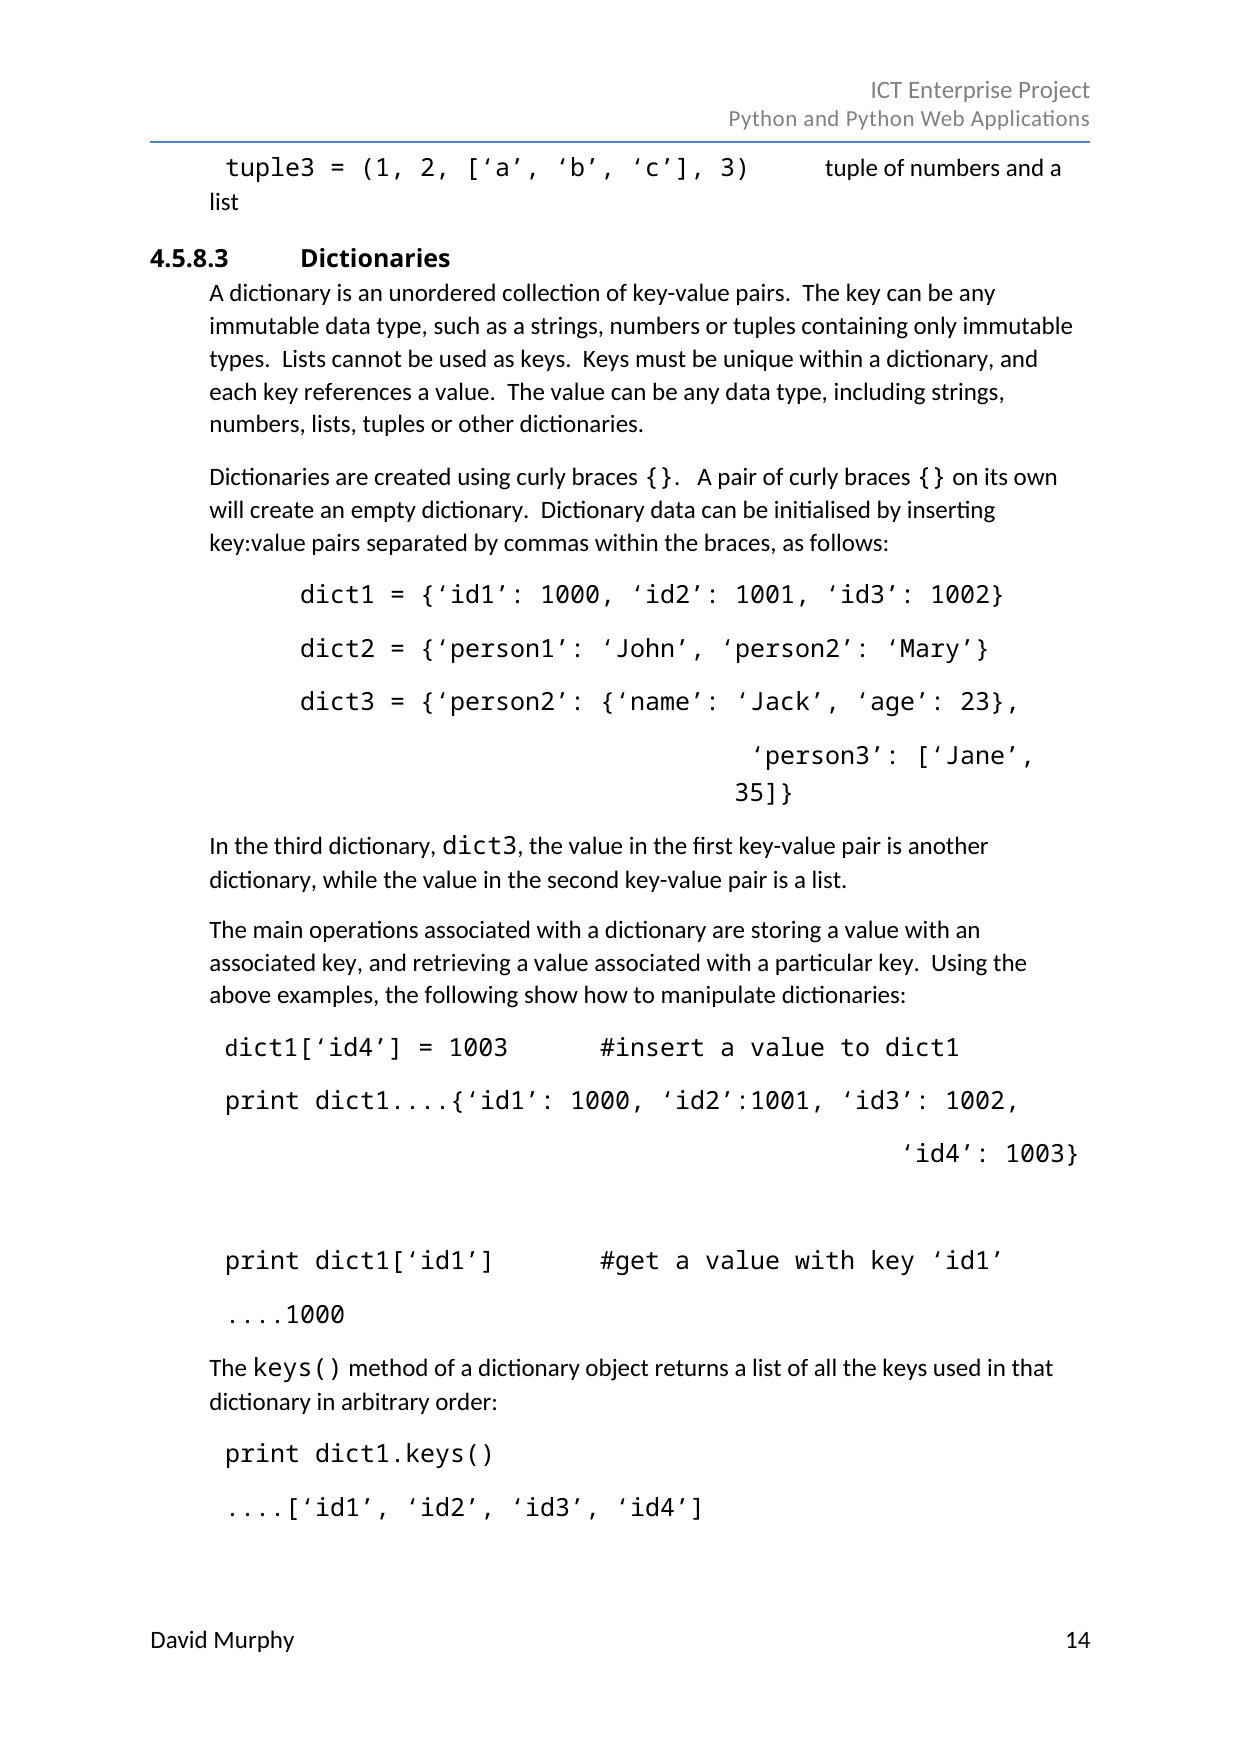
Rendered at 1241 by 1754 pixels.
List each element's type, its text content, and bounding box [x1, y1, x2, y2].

text ‘person3’: [‘Jane’, 35]} [734, 737, 1090, 808]
text Dictionaries are created using curly braces {}. A pair of curly braces {} on its own will create an empty dictionary. Dictionary data can be initialised by inserting key:value pairs separated by commas within the braces, as follows: [209, 458, 1090, 558]
text A dictionary is an unordered collection of key-value pairs. The key can be any immutable data type, such as a strings, numbers or tuples containing only immutable types. Lists cannot be used as keys. Keys must be unique within a dictionary, and each key references a value. The value can be any data type, including strings, numbers, lists, tuples or other dictionaries. [209, 277, 1090, 439]
text dict1[‘id4’] = 1003 #insert a value to dict1 [209, 1029, 1090, 1063]
text ‘id4’: 1003} [884, 1136, 1090, 1170]
text The main operations associated with a dictionary are storing a value with an associated key, and retrieving a value associated with a particular key. Using the above examples, the following show how to manipulate dictionaries: [209, 914, 1090, 1010]
text In the third dictionary, dict3, the value in the first key-value pair is another dictionary, while the value in the second key-value pair is a list. [209, 828, 1090, 895]
text print dict1....{‘id1’: 1000, ‘id2’:1001, ‘id3’: 1002, [209, 1083, 1090, 1117]
text print dict1[‘id1’] #get a value with key ‘id1’ [209, 1243, 1090, 1277]
text dict2 = {‘person1’: ‘John’, ‘person2’: ‘Mary’} [284, 631, 1090, 665]
text dict1 = {‘id1’: 1000, ‘id2’: 1001, ‘id3’: 1002} [209, 577, 1090, 611]
text dict3 = {‘person2’: {‘name’: ‘Jack’, ‘age’: 23}, [284, 684, 1090, 718]
subtitle Dictionaries [150, 240, 1090, 274]
text ....[‘id1’, ‘id2’, ‘id3’, ‘id4’] [209, 1489, 1090, 1523]
text print dict1.keys() [209, 1436, 1090, 1470]
text tuple3 = (1, 2, [‘a’, ‘b’, ‘c’], 3) tuple of numbers and a list [209, 150, 1090, 217]
text ....1000 [209, 1296, 1090, 1330]
text The keys() method of a dictionary object returns a list of all the keys used in that dictionary in arbitrary order: [209, 1350, 1090, 1417]
